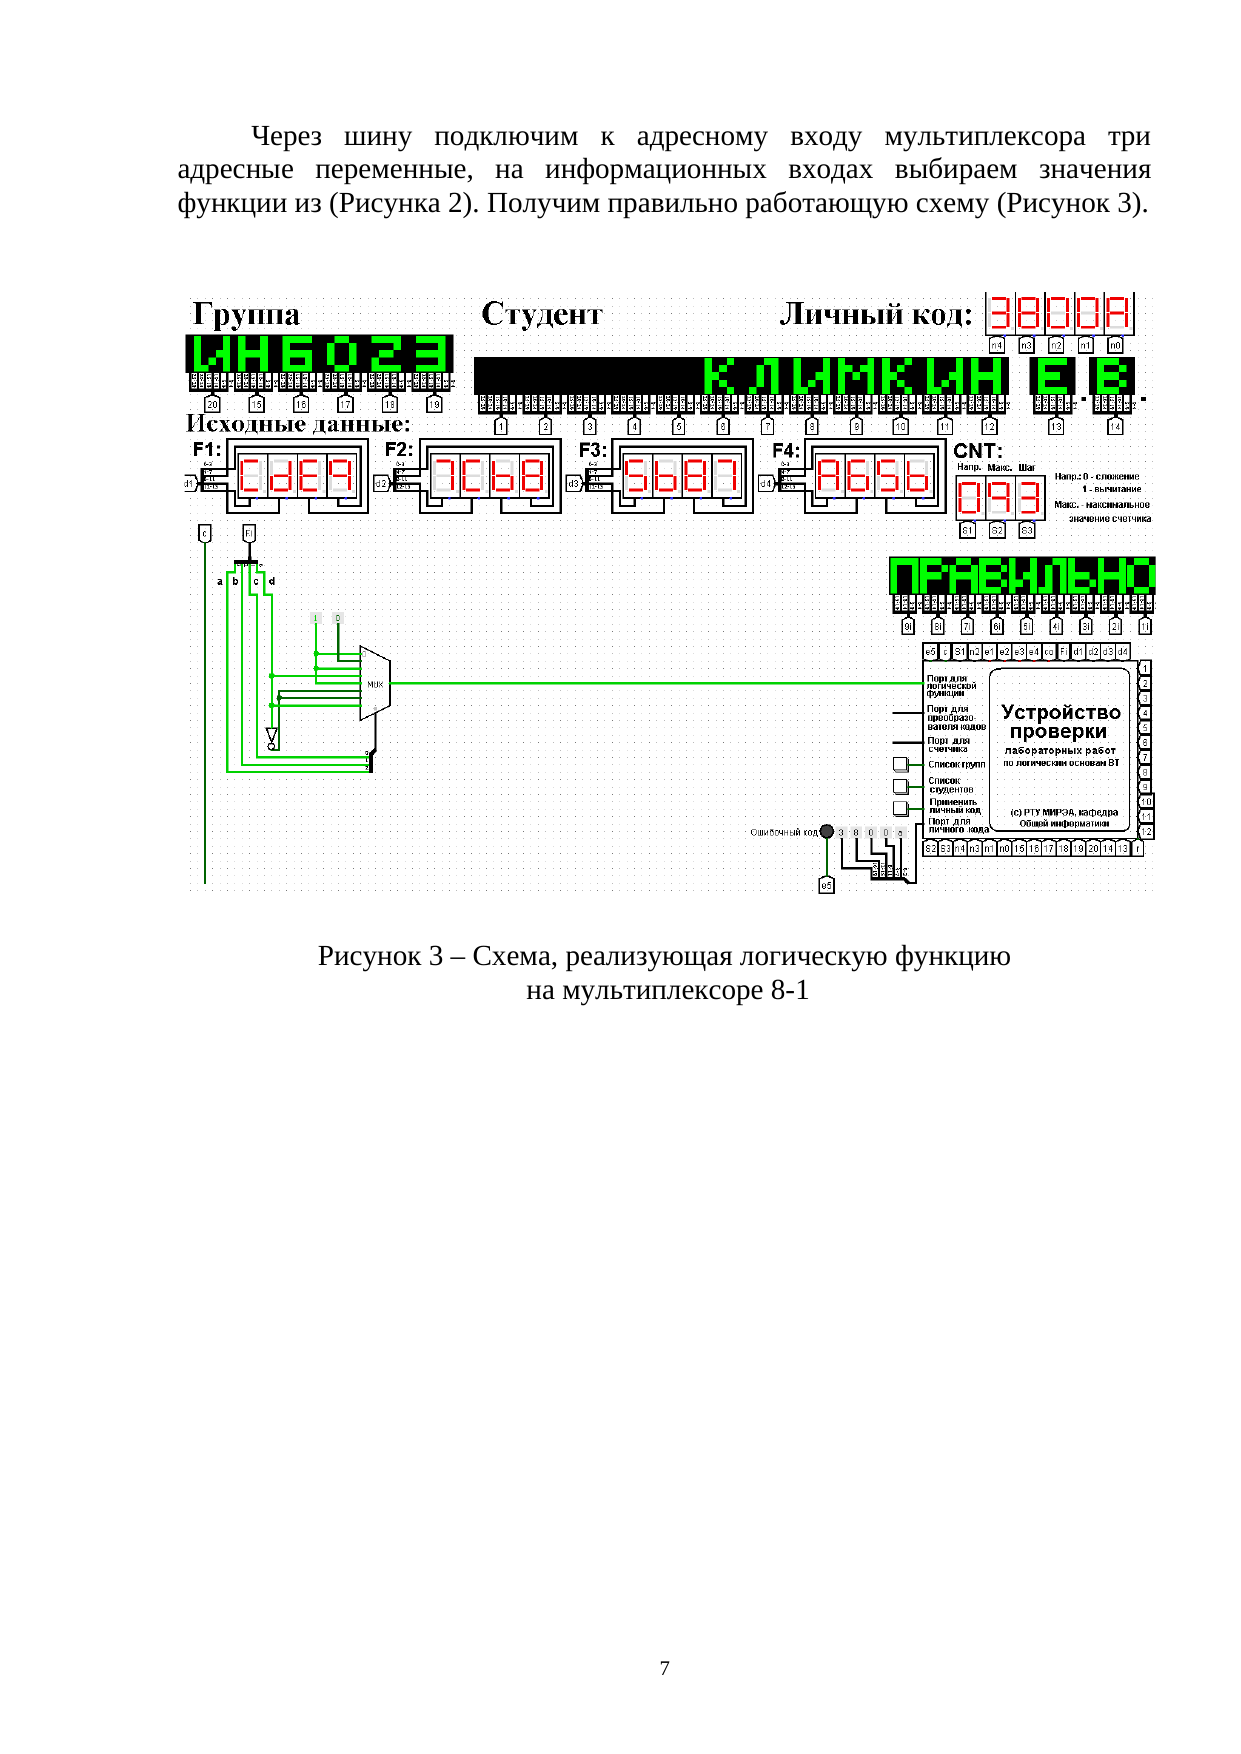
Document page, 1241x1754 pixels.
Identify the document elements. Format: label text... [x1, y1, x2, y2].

text Через шину подключим к адресному входу мультиплексора три адресные переменные, на информационных входах выбираем значения функции из (Рисунка 2). Получим правильно работающую схему (Рисунок 3). [177, 118, 1152, 219]
picture [183, 292, 1156, 895]
